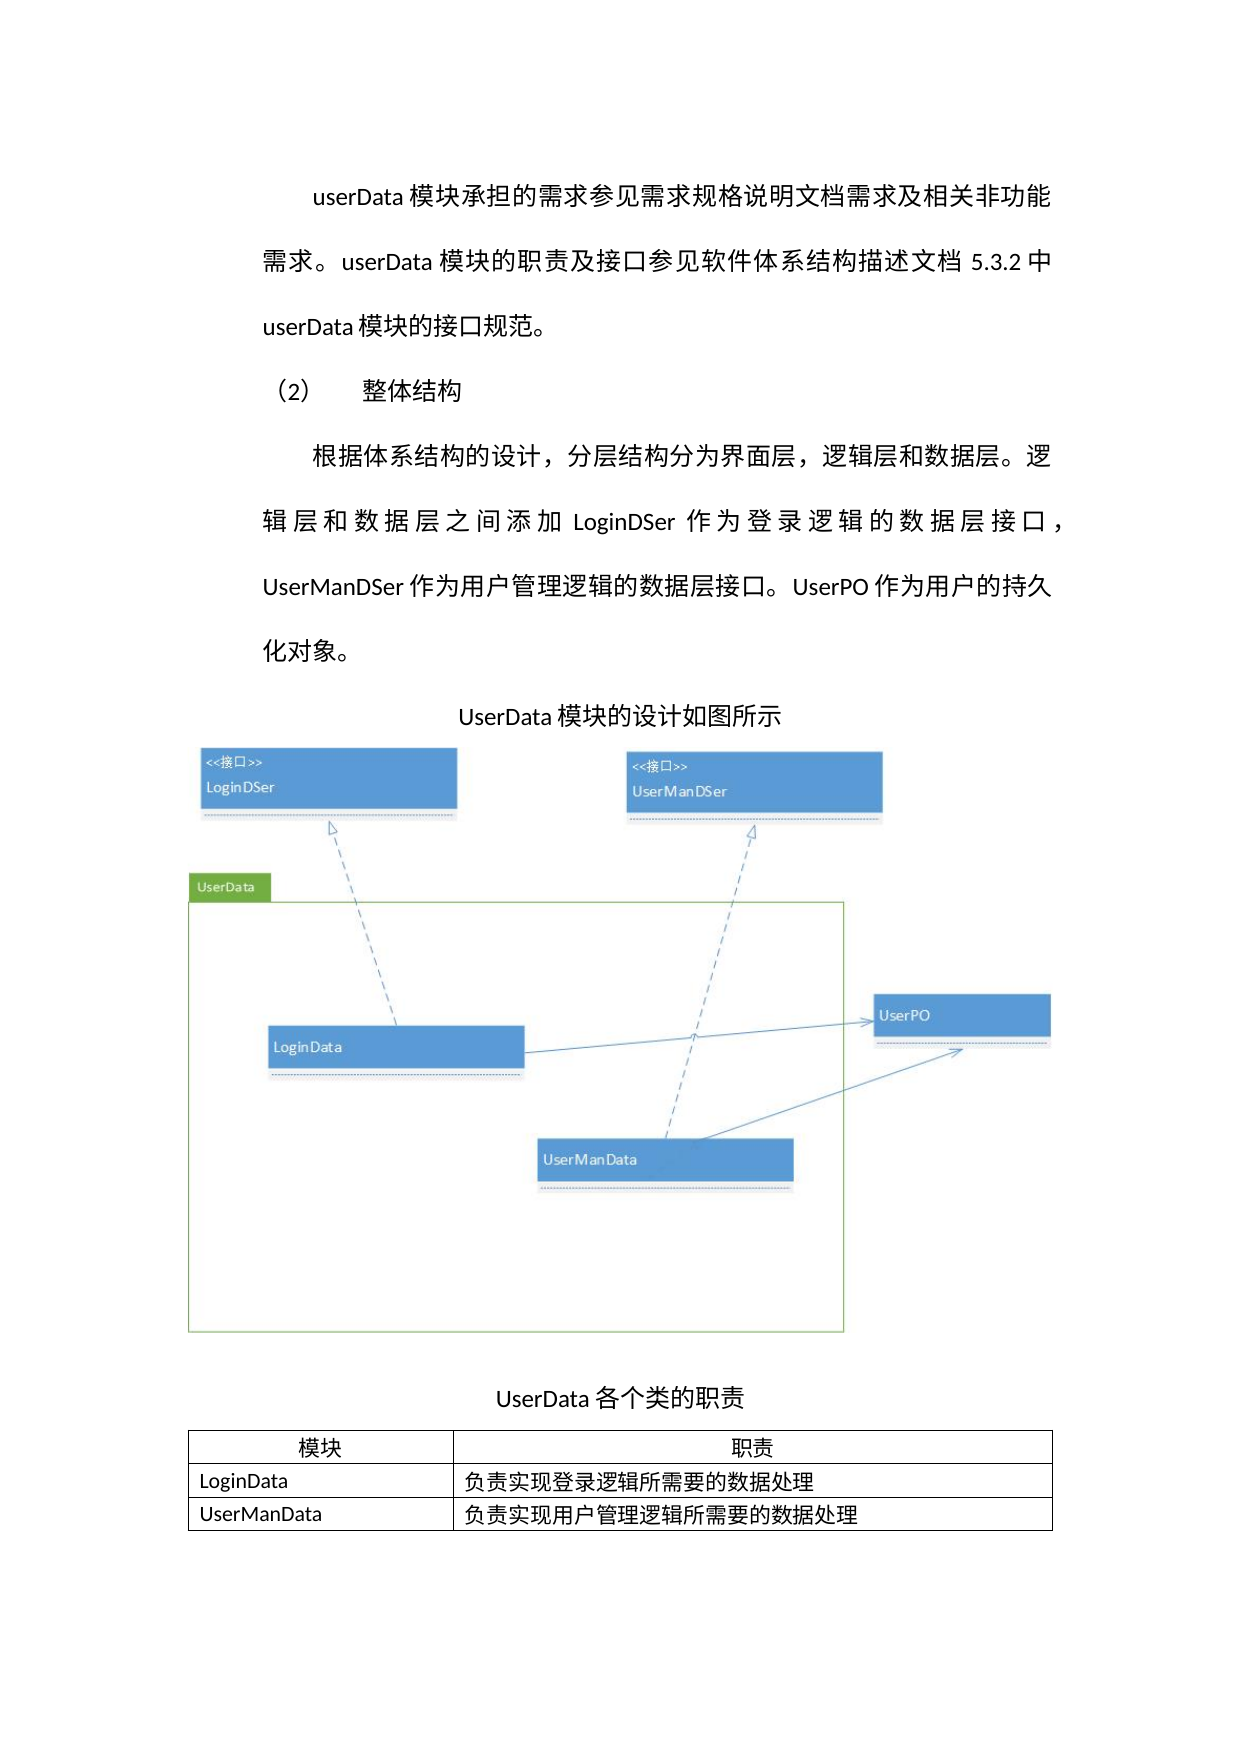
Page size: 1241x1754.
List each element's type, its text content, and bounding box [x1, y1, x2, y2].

text UserData各个类的职责 [187, 1364, 1053, 1429]
text userData模块承担的需求参见需求规格说明文档需求及相关非功能需求。userData模块的职责及接口参见软件体系结构描述文档5.3.2中userData模块的接口规范。 [262, 162, 1053, 357]
table_cell 负责实现用户管理逻辑所需要的数据处理 [454, 1498, 1052, 1530]
text 根据体系结构的设计，分层结构分为界面层，逻辑层和数据层。逻辑层和数据层之间添加LoginDSer作为登录逻辑的数据层接口，UserManDSer作为用户管理逻辑的数据层接口。UserPO作为用户的持久化对象。 [262, 422, 1053, 682]
table_cell LoginData [189, 1464, 453, 1497]
text 整体结构 [262, 357, 1053, 422]
table_cell 负责实现登录逻辑所需要的数据处理 [454, 1464, 1052, 1497]
table_header 模块 [189, 1431, 453, 1463]
table_header 职责 [454, 1431, 1052, 1463]
text UserData模块的设计如图所示 [187, 682, 1053, 747]
picture [187, 747, 1053, 1333]
table_cell UserManData [189, 1498, 453, 1530]
